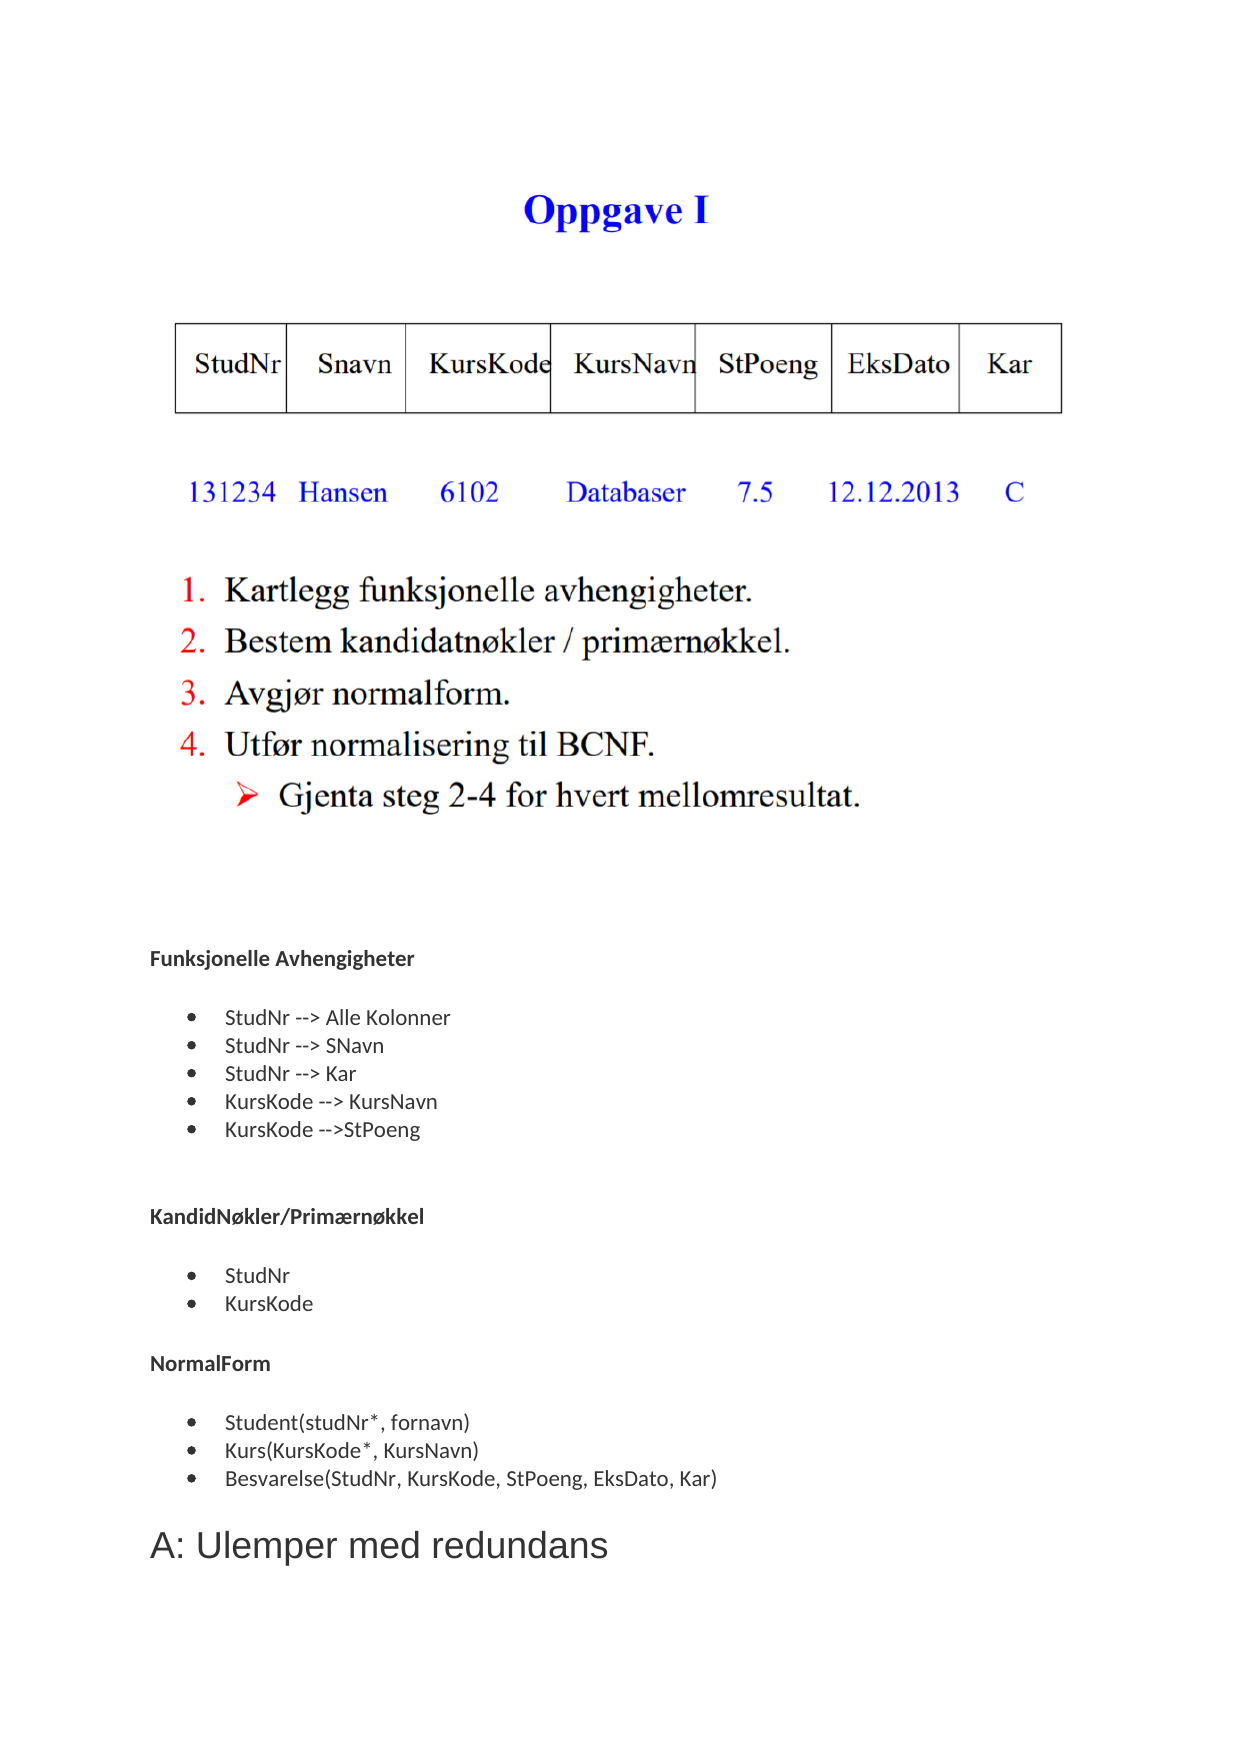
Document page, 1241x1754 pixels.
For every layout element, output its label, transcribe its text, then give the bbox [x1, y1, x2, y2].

list StudNr --> Kar [187, 1059, 1090, 1087]
text A: Ulemper med redundans [150, 1523, 1090, 1567]
text NormalForm [150, 1349, 1090, 1377]
list KursKode [187, 1289, 1090, 1318]
text Funksjonelle Avhengigheter [150, 944, 1090, 972]
picture [150, 181, 1091, 838]
list Student(studNr*, fornavn) [187, 1408, 1090, 1436]
text KandidNøkler/Primærnøkkel [150, 1202, 1090, 1230]
list StudNr --> Alle Kolonner [187, 1003, 1090, 1031]
list KursKode --> KursNavn [187, 1087, 1090, 1115]
list Kurs(KursKode*, KursNavn) [187, 1436, 1090, 1464]
list StudNr --> SNavn [187, 1031, 1090, 1059]
list StudNr [187, 1262, 1090, 1289]
list Besvarelse(StudNr, KursKode, StPoeng, EksDato, Kar) [187, 1464, 1090, 1492]
list KursKode -->StPoeng [187, 1115, 1090, 1143]
